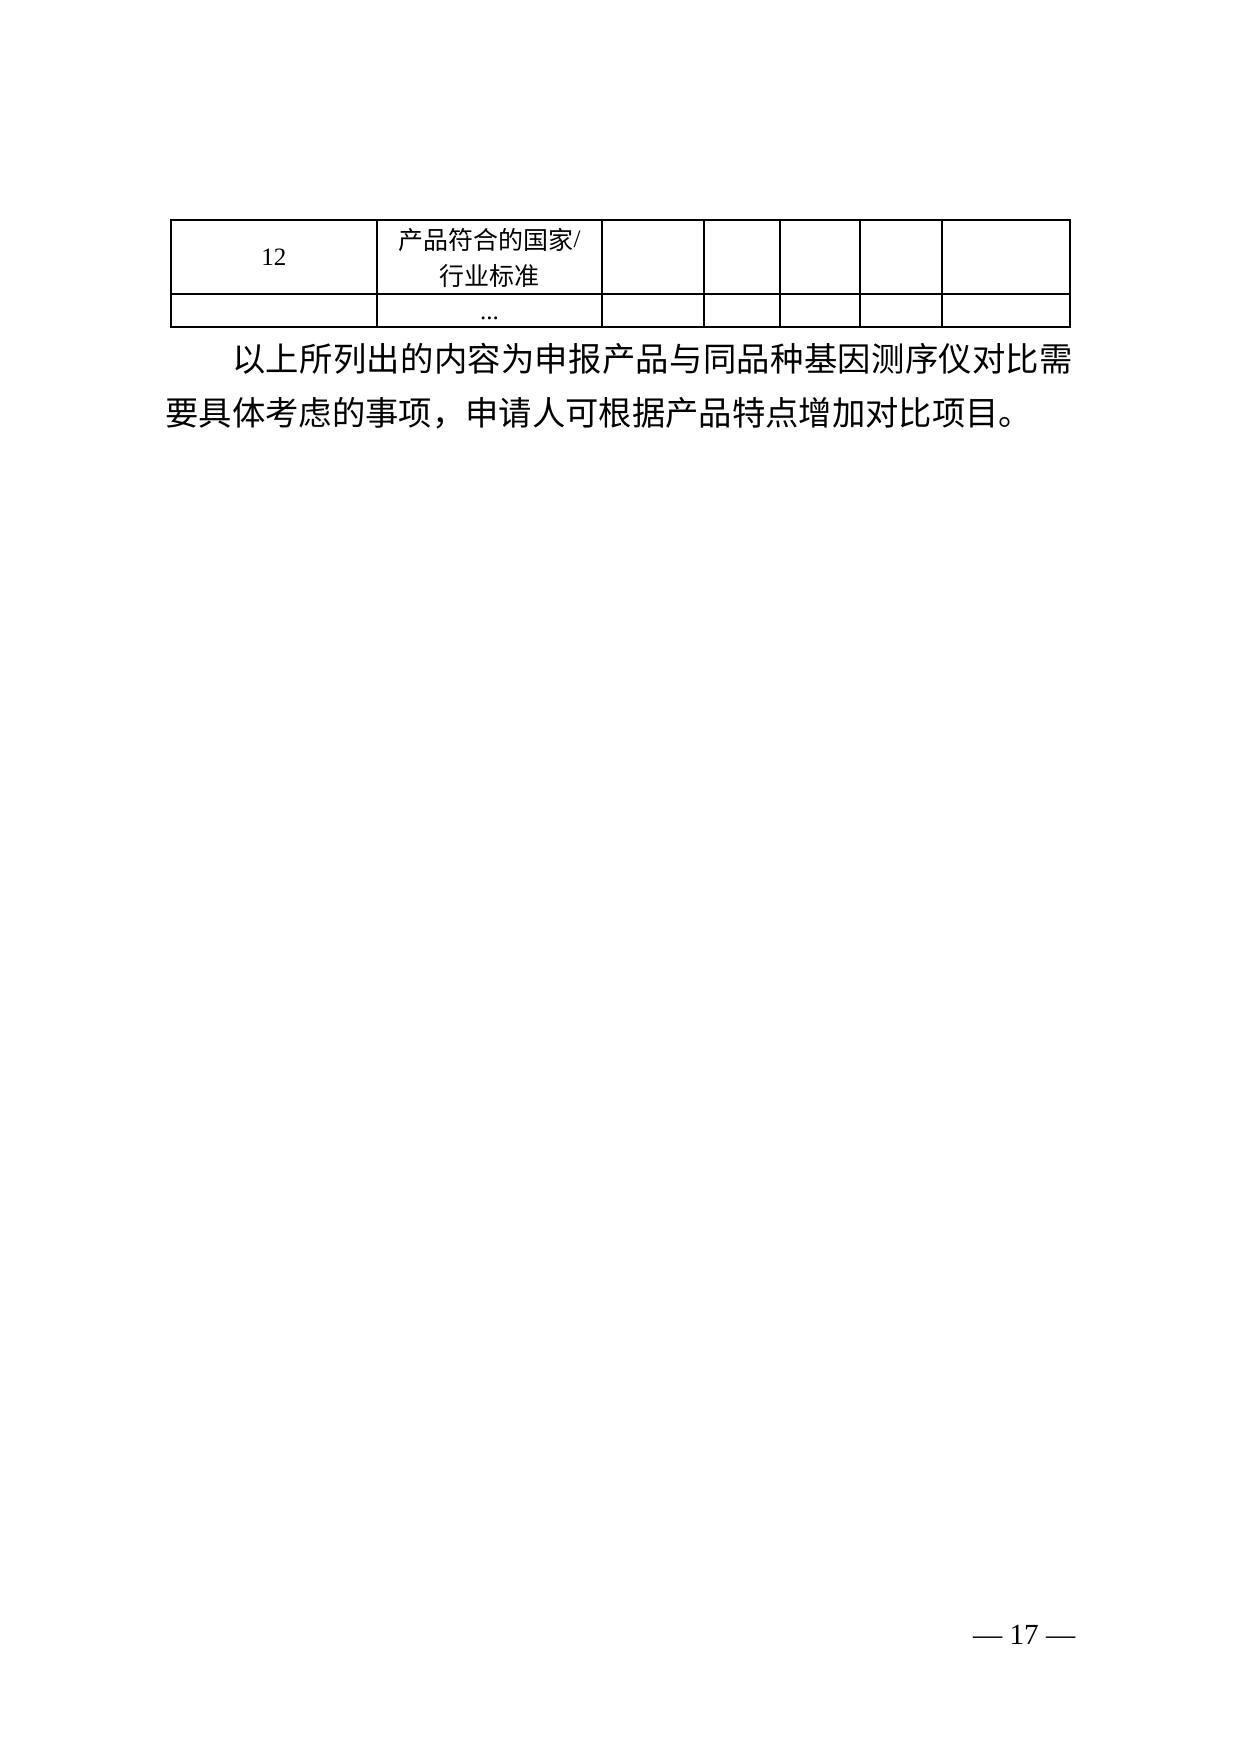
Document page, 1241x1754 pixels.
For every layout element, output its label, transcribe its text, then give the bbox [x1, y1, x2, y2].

table_cell [603, 221, 703, 293]
table_cell [861, 295, 941, 326]
table_cell [705, 295, 779, 326]
table_cell ... [378, 295, 601, 326]
table_cell [943, 295, 1069, 326]
table_cell 产品符合的国家/行业标准 [378, 221, 601, 293]
table_cell [705, 221, 779, 293]
text 以上所列出的内容为申报产品与同品种基因测序仪对比需要具体考虑的事项，申请人可根据产品特点增加对比项目。 [165, 328, 1075, 436]
table_cell [172, 295, 376, 326]
table_cell [603, 295, 703, 326]
table_cell 12 [172, 221, 376, 293]
table_cell [943, 221, 1069, 293]
table_cell [781, 295, 859, 326]
table_cell [861, 221, 941, 293]
table_cell [781, 221, 859, 293]
